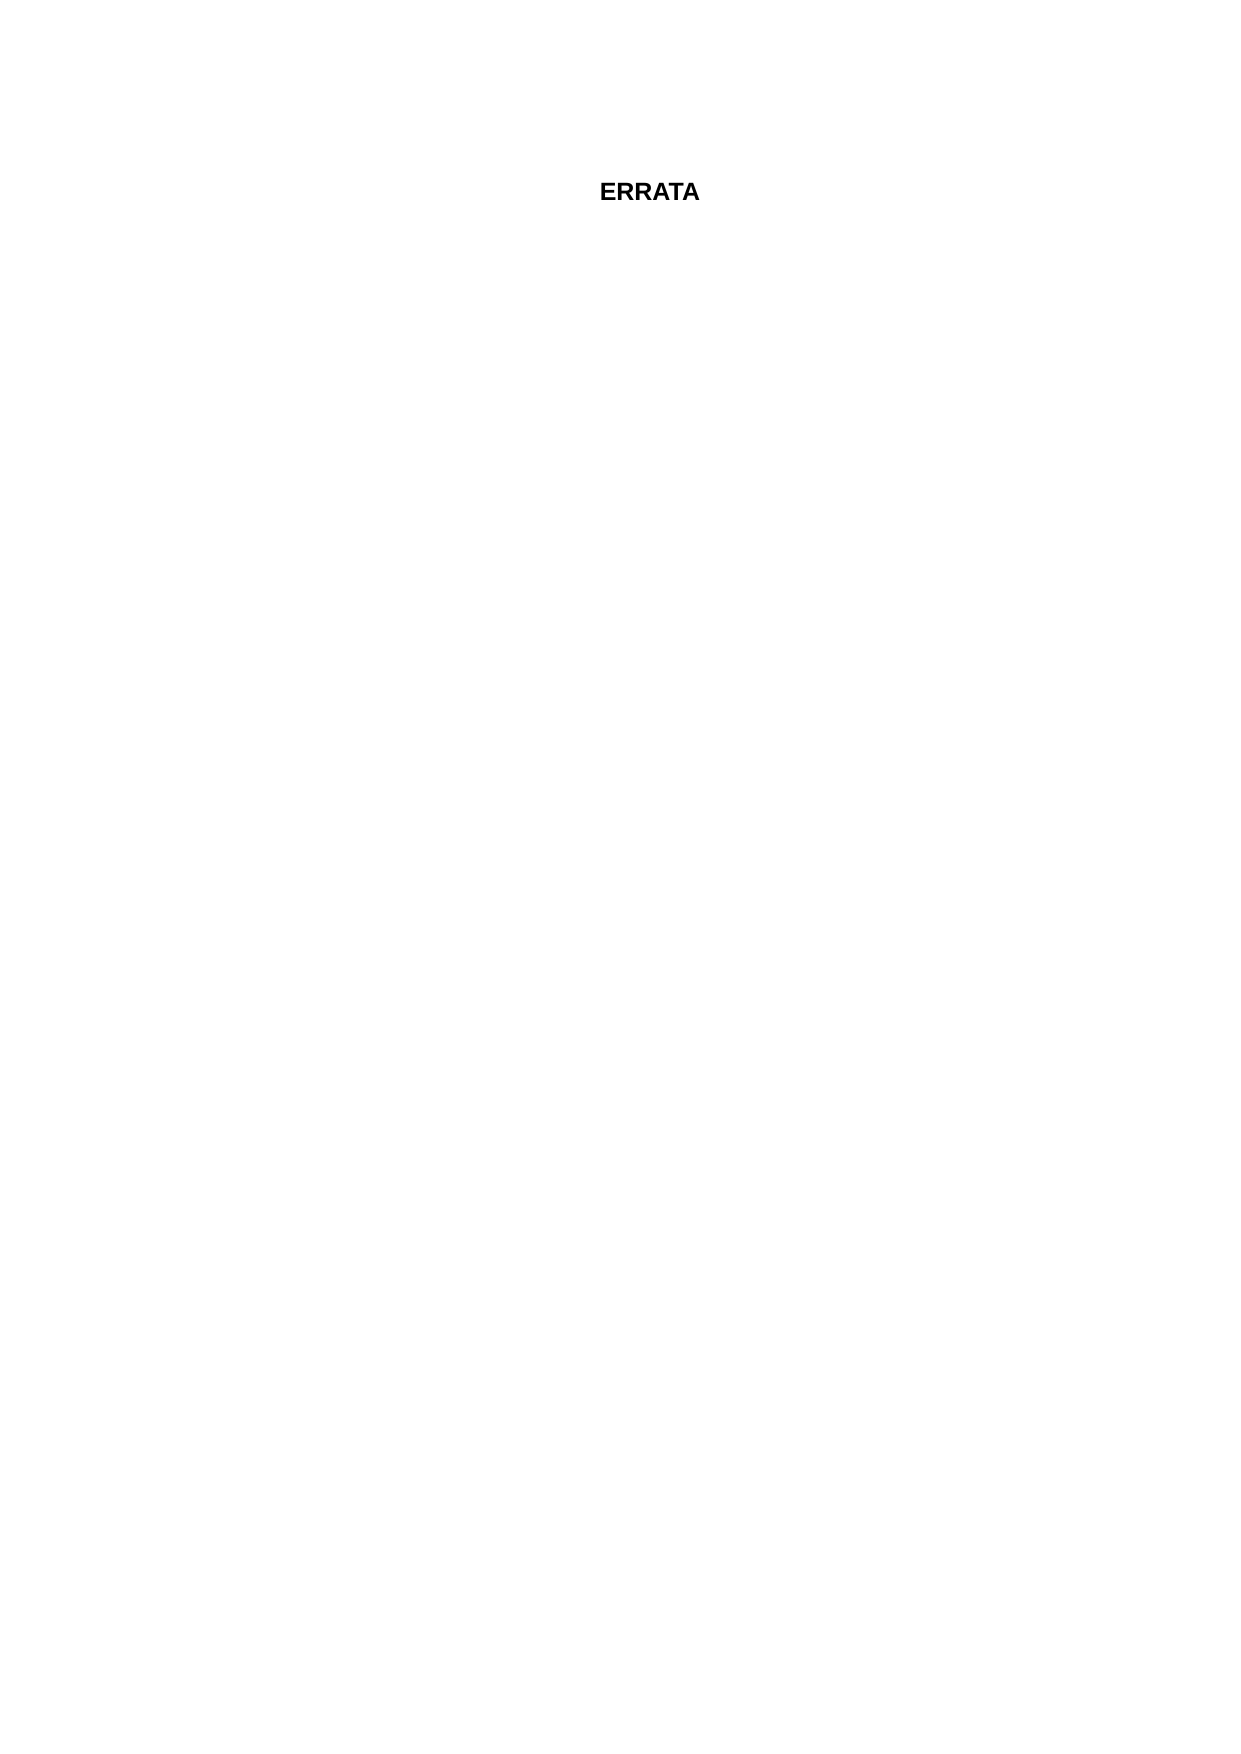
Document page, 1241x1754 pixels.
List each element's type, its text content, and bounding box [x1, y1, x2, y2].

text ERRATA [177, 177, 1122, 206]
